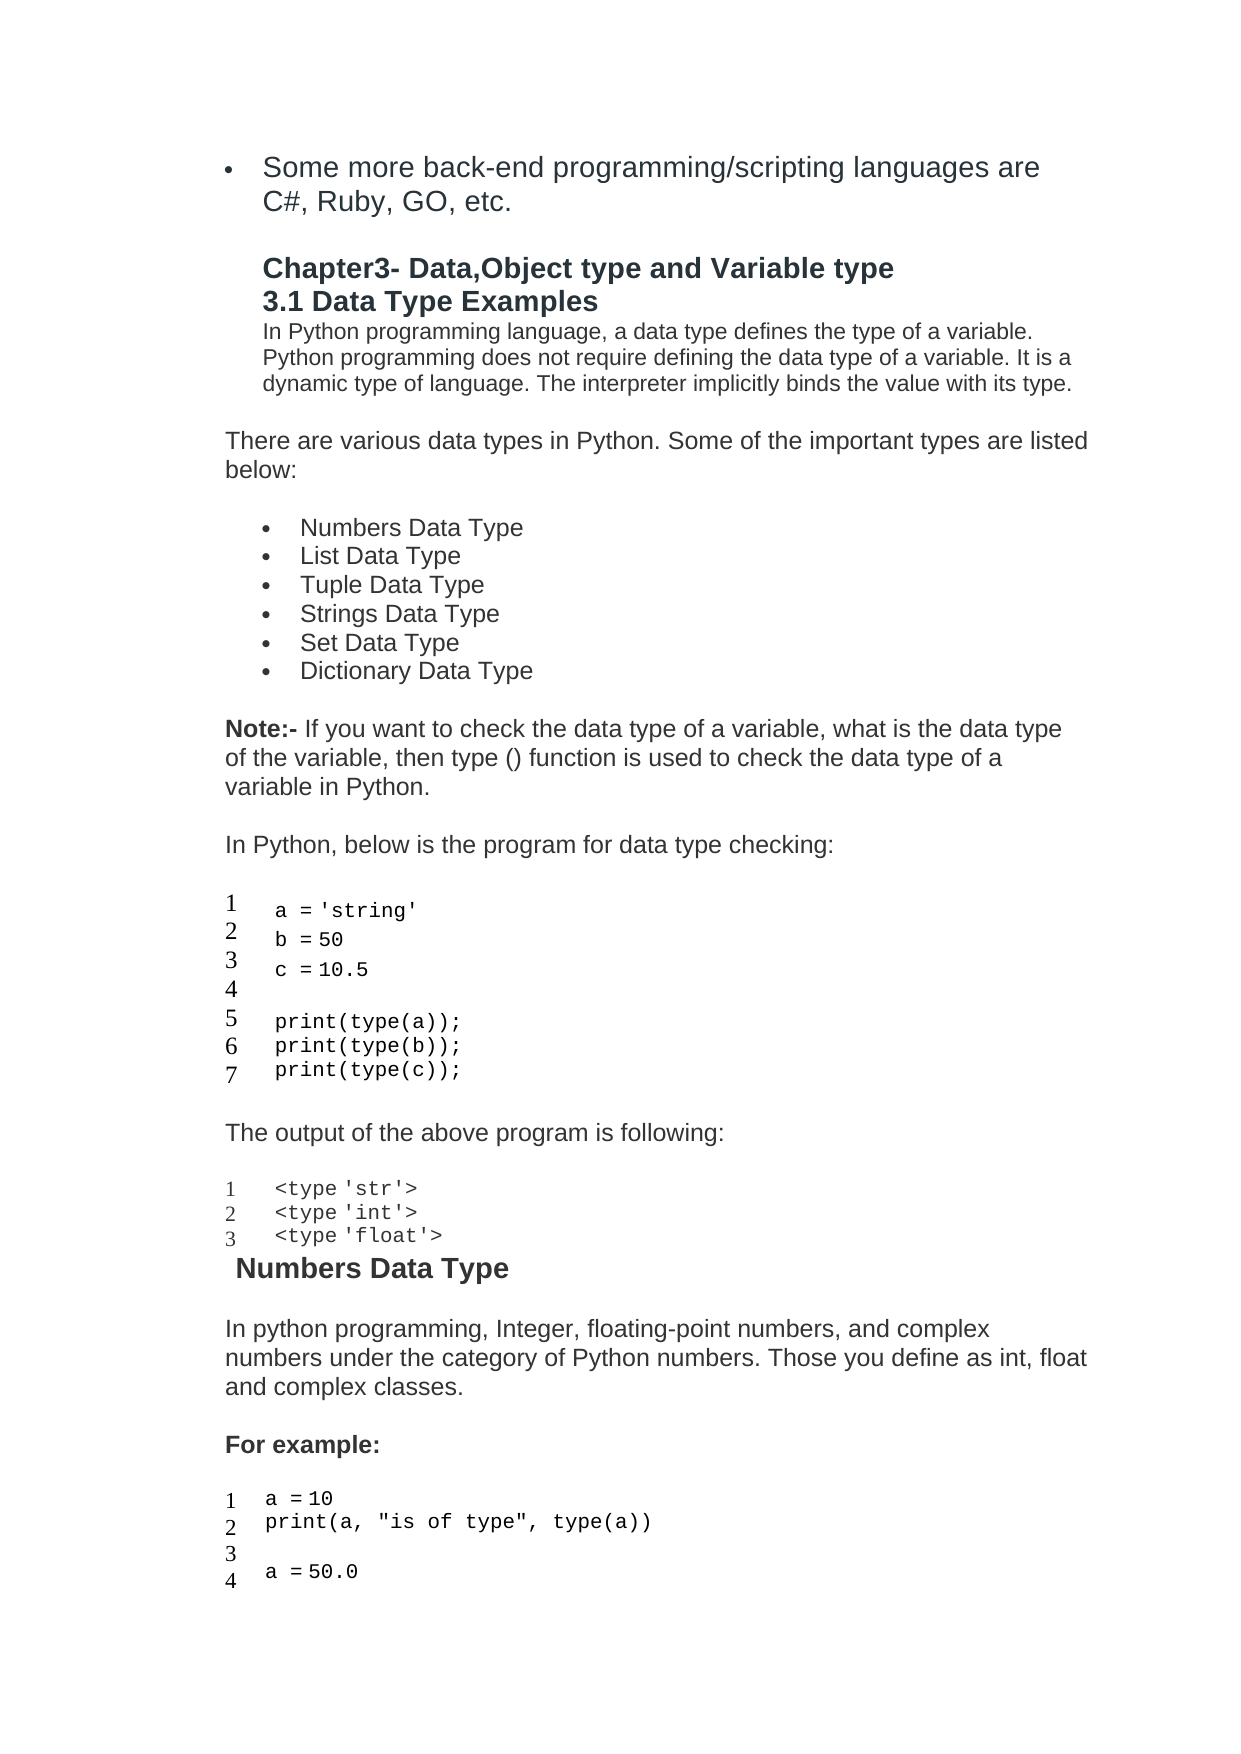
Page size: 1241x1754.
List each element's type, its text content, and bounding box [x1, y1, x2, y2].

text Note:- If you want to check the data type of a variable, what is the data type of the variable, then type () function is used to check the data type of a variable in Python. [225, 714, 1090, 801]
list Strings Data Type [262, 599, 1090, 628]
text The output of the above program is following: [225, 1118, 1090, 1147]
table_header <type 'str'> <type 'int'> <type 'float'> [275, 1176, 920, 1252]
text In python programming, Integer, floating-point numbers, and complex numbers under the category of Python numbers. Those you define as int, float and complex classes. [225, 1314, 1090, 1401]
subtitle Numbers Data Type [235, 1252, 1090, 1285]
list Tuple Data Type [262, 570, 1090, 599]
text For example: [225, 1430, 1090, 1458]
table_header 1 2 3 4 5 6 7 8 [225, 1488, 265, 1593]
text 3.1 Data Type Examples [262, 284, 1090, 318]
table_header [265, 1488, 960, 1593]
list Some more back-end programming/scripting languages are C#, Ruby, GO, etc. [225, 150, 1090, 217]
table_header a = 'string' b = 50 c = 10.5 print(type(a)); print(type(b)); print(type(c)); [275, 888, 920, 1089]
list Numbers Data Type [262, 513, 1090, 541]
text In Python, below is the program for data type checking: [225, 830, 1090, 858]
text There are various data types in Python. Some of the important types are listed below: [225, 426, 1090, 483]
list Set Data Type [262, 628, 1090, 656]
table_header 1 2 3 4 5 6 7 [225, 888, 274, 1089]
list List Data Type [262, 541, 1090, 570]
table_header 1 2 3 [225, 1176, 274, 1252]
text Chapter3- Data,Object type and Variable type [262, 251, 1090, 284]
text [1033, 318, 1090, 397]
list Dictionary Data Type [262, 656, 1090, 685]
